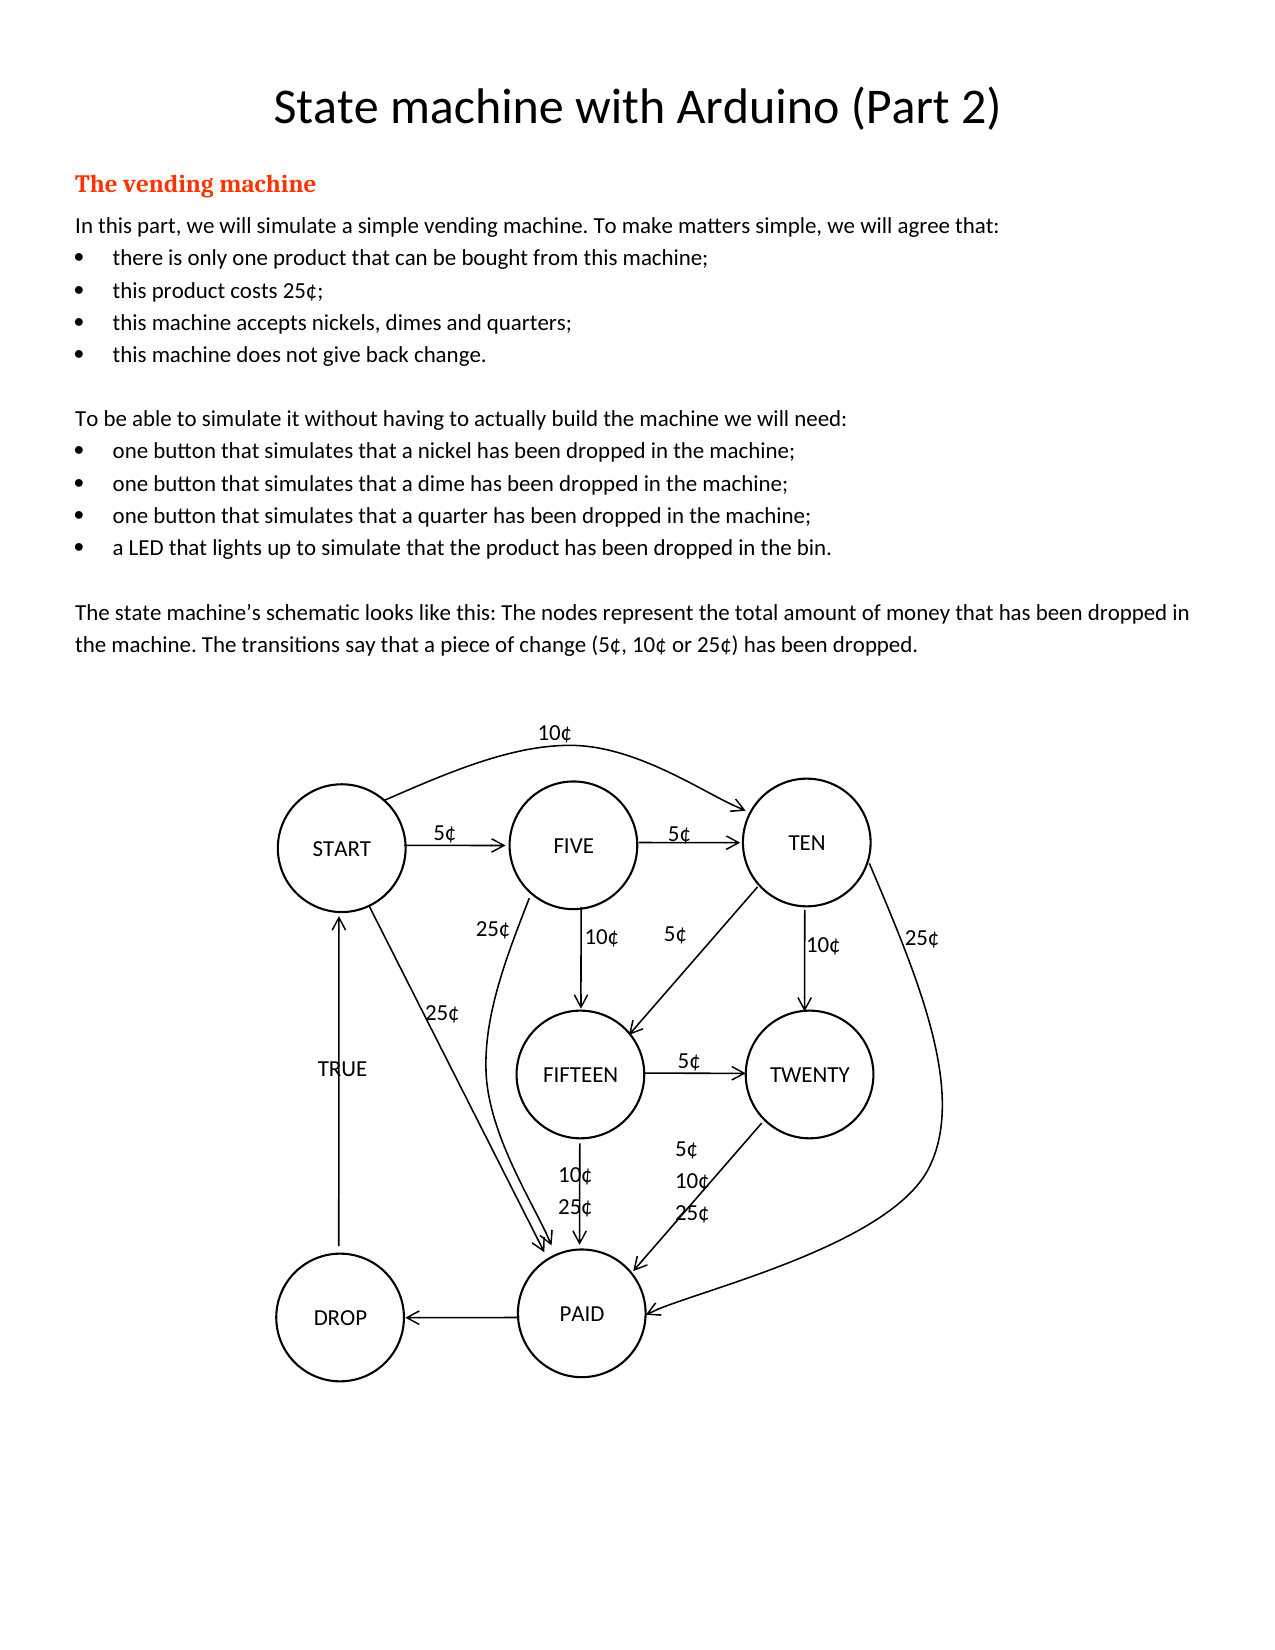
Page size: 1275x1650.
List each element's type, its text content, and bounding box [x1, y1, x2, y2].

list one button that simulates that a quarter has been dropped in the machine; [75, 501, 1200, 529]
list this machine accepts nickels, dimes and quarters; [75, 308, 1200, 336]
list this machine does not give back change. [75, 340, 1200, 368]
text To be able to simulate it without having to actually build the machine we will need: [75, 404, 1200, 432]
text The state machine’s schematic looks like this: The nodes represent the total amount of money that has been dropped in the machine. The transitions say that a piece of change (5¢, 10¢ or 25¢) has been dropped. [75, 598, 1200, 658]
subtitle The vending machine [75, 170, 1200, 199]
list a LED that lights up to simulate that the product has been dropped in the bin. [75, 533, 1200, 561]
list this product costs 25¢; [75, 276, 1200, 304]
text In this part, we will simulate a simple vending machine. To make matters simple, we will agree that: [75, 211, 1200, 239]
list there is only one product that can be bought from this machine; [75, 243, 1200, 272]
list one button that simulates that a dime has been dropped in the machine; [75, 469, 1200, 497]
text State machine with Arduino (Part 2) [75, 75, 1200, 136]
list one button that simulates that a nickel has been dropped in the machine; [75, 437, 1200, 465]
